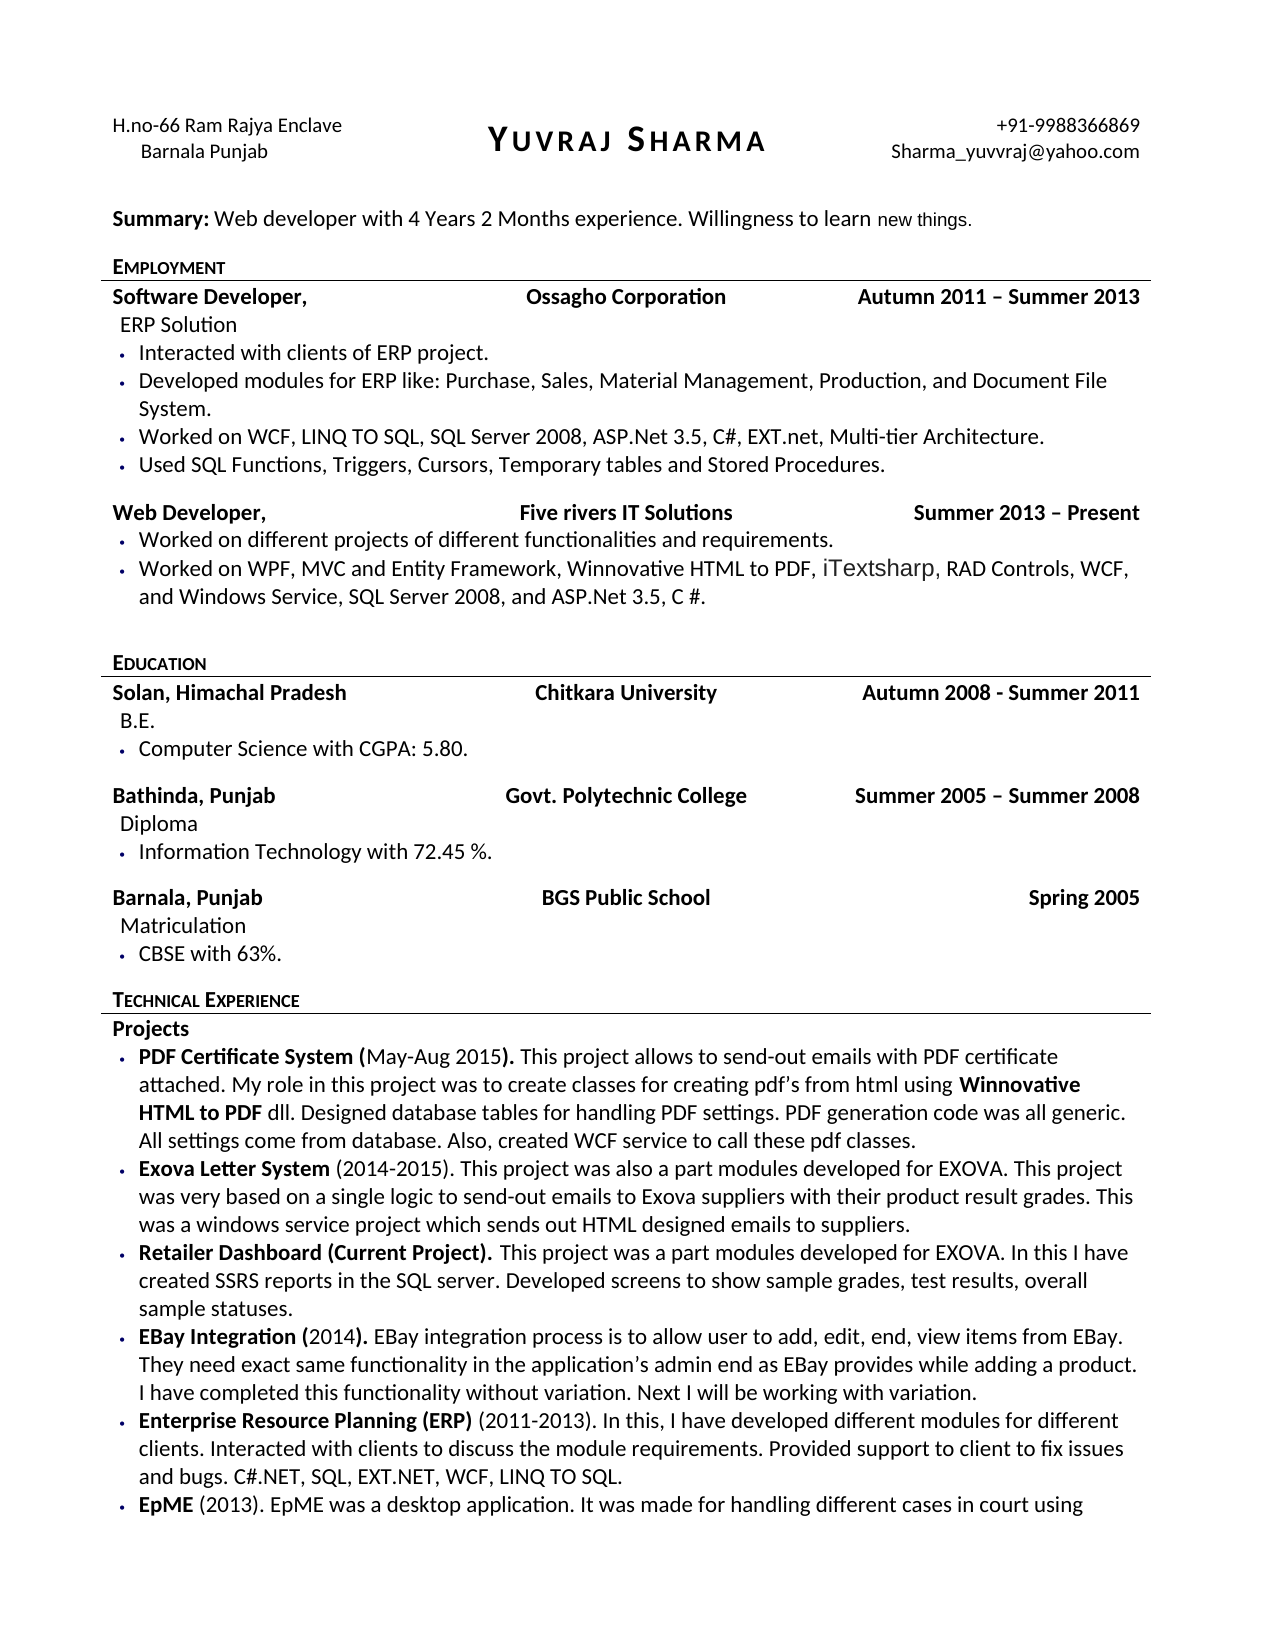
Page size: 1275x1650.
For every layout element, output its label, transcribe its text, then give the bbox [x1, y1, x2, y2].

table_cell Barnala, Punjab [101, 883, 419, 911]
table_cell B.E. Computer Science with CGPA: 5.80. [101, 706, 1151, 779]
table_cell Chitkara University [419, 677, 833, 706]
table_cell Web Developer, [101, 496, 419, 526]
table_cell BGS Public School [419, 883, 833, 911]
table_cell Summer 2005 – Summer 2008 [834, 780, 1151, 809]
table_cell Autumn 2011 – Summer 2013 [834, 281, 1151, 310]
table_header Yuvraj Sharma [419, 113, 833, 163]
table_cell Diploma Information Technology with 72.45 %. [101, 809, 1151, 883]
table_cell Solan, Himachal Pradesh [101, 677, 419, 706]
table_cell Ossagho Corporation [419, 281, 833, 310]
table_cell Projects [101, 1014, 1151, 1042]
table_cell Technical Experience [101, 985, 1151, 1013]
table_cell Matriculation CBSE with 63%. [101, 911, 1151, 985]
table_cell Autumn 2008 - Summer 2011 [834, 677, 1151, 706]
table_cell Software Developer, [101, 281, 419, 310]
table_header H.no-66 Ram Rajya Enclave Barnala Punjab [101, 113, 419, 163]
table_cell Summer 2013 – Present [834, 496, 1151, 526]
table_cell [101, 1042, 1151, 1518]
table_cell ERP Solution Interacted with clients of ERP project. Developed modules for ERP like: Purchase, Sales, Material Management, Production, and Document File System. Worked on WCF, LINQ TO SQL, SQL Server 2008, ASP.Net 3.5, C#, EXT.net, Multi-tier Architecture. Used SQL Functions, Triggers, Cursors, Temporary tables and Stored Procedures. [101, 310, 1151, 496]
table_cell Summary: Web developer with 4 Years 2 Months experience. Willingness to learn new things. Employment [101, 163, 1151, 280]
table_cell Worked on different projects of different functionalities and requirements. Worked on WPF, MVC and Entity Framework, Winnovative HTML to PDF, iTextsharp, RAD Controls, WCF, and Windows Service, SQL Server 2008, and ASP.Net 3.5, C #. [101, 526, 1151, 628]
table_cell Five rivers IT Solutions [419, 496, 833, 526]
table_cell Govt. Polytechnic College [419, 780, 833, 809]
table_cell Bathinda, Punjab [101, 780, 419, 809]
table_cell Spring 2005 [834, 883, 1151, 911]
table_cell Education [101, 628, 1151, 676]
table_header +91-9988366869 Sharma_yuvvraj@yahoo.com [834, 113, 1151, 163]
